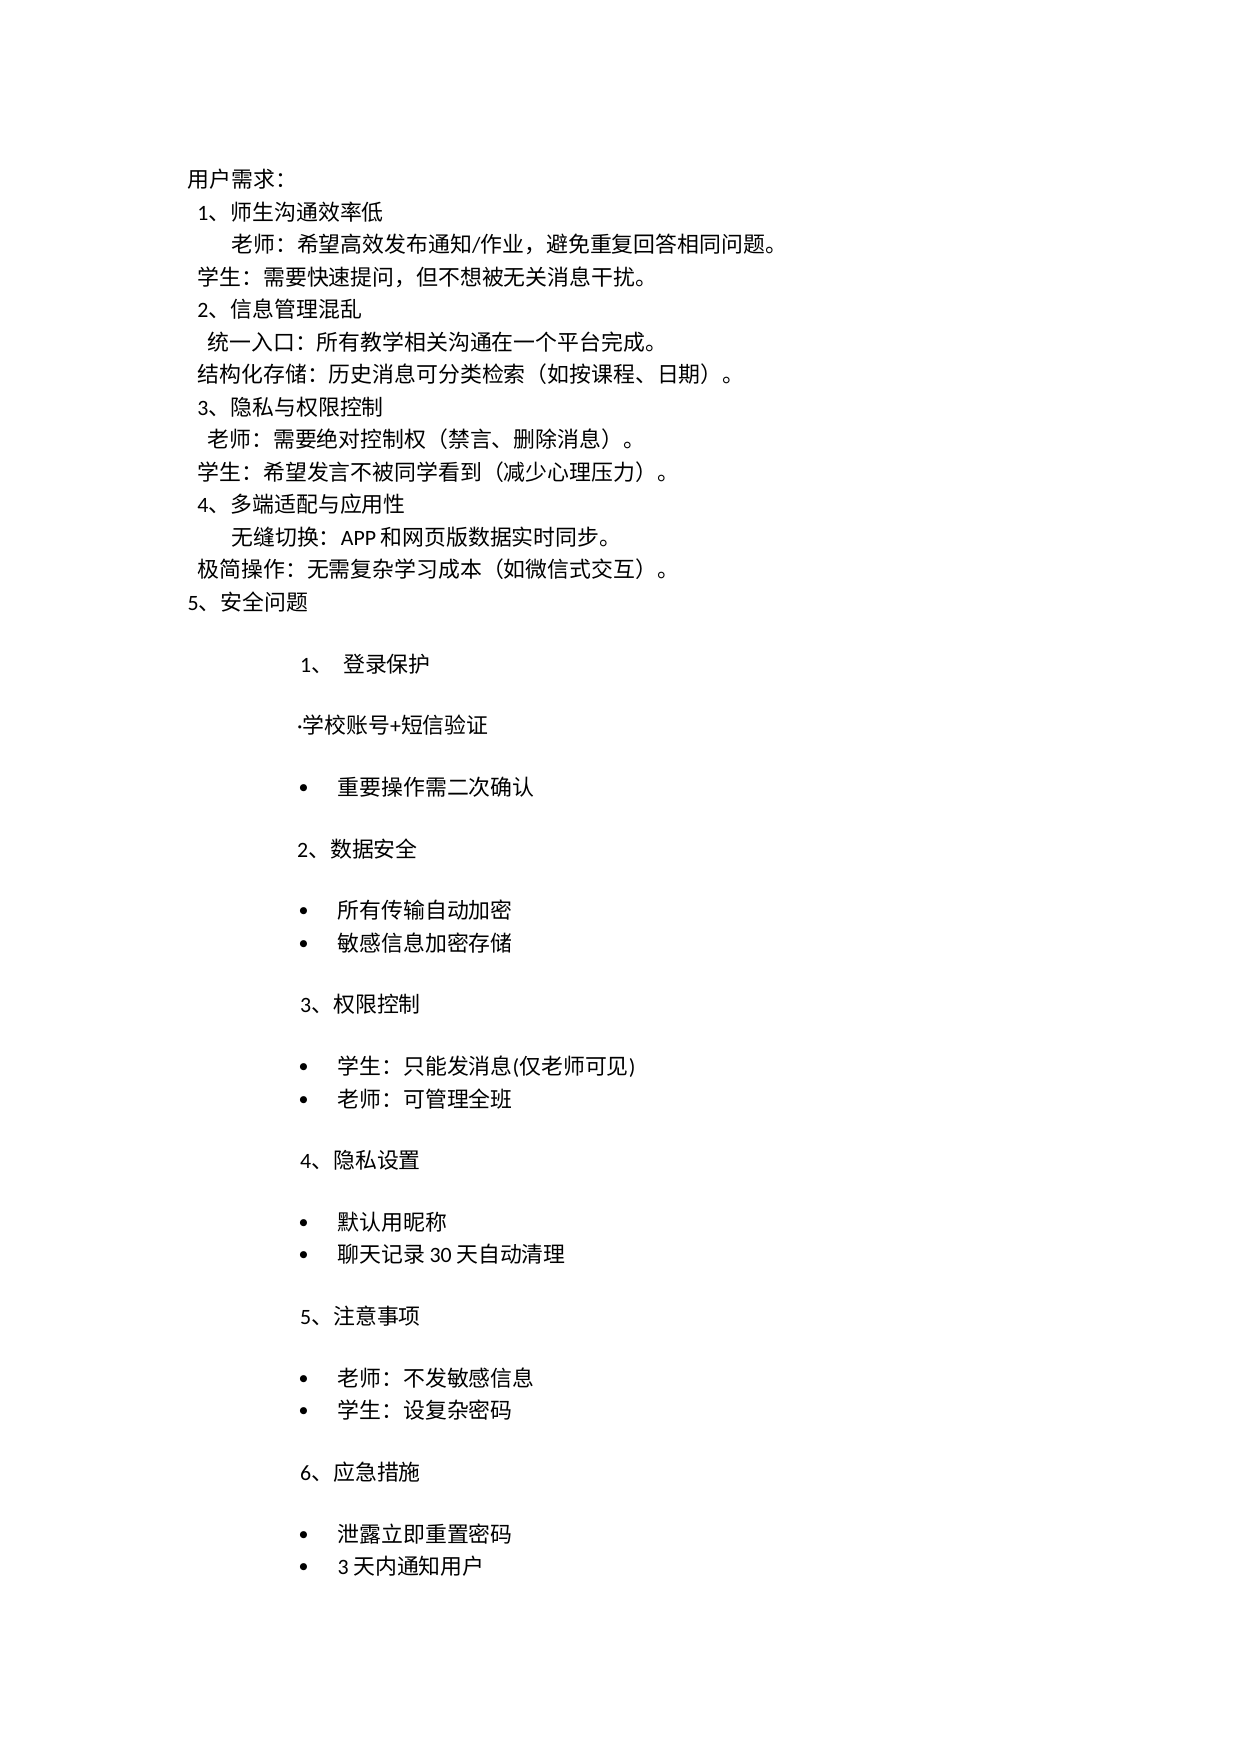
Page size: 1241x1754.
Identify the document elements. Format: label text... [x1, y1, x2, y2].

list 所有传输自动加密 [300, 893, 1053, 925]
text ​ 结构化存储​：历史消息可分类检索（如按课程、日期）。 [187, 357, 1053, 389]
list 重要操作需二次确认 [300, 769, 1053, 802]
text 用户需求： [187, 162, 1053, 194]
text 老师​：需要绝对控制权（禁言、删除消息）。 [187, 422, 1053, 454]
list 安全问题 [187, 584, 1053, 617]
list 泄露立即重置密码 [300, 1516, 1053, 1549]
list 学生：设复杂密码 [300, 1393, 1053, 1425]
text ​ 极简操作​：无需复杂学习成本（如微信式交互）。 [187, 552, 1053, 584]
list 聊天记录30天自动清理 [300, 1237, 1053, 1269]
text 老师​：希望高效发布通知/作业，避免重复回答相同问题。 [187, 227, 1053, 259]
list 学生：只能发消息(仅老师可见) [300, 1049, 1053, 1081]
list 老师：不发敏感信息 [300, 1360, 1053, 1393]
list 1、 登录保护​ [300, 646, 1053, 679]
list 敏感信息加密存储 [300, 925, 1053, 958]
list 默认用昵称 [300, 1204, 1053, 1237]
text 无缝切换​：APP和网页版数据实时同步。 [187, 519, 1053, 552]
text 统一入口​：所有教学相关沟通在一个平台完成。 [187, 324, 1053, 357]
text 2、信息管理混乱 [187, 292, 1053, 324]
list 6、应急措施​ [300, 1454, 1053, 1487]
text 4、多端适配与应用性 [187, 487, 1053, 519]
list ·学校账号+短信验证 [187, 708, 1053, 740]
text 3、隐私与权限控制 [187, 389, 1053, 422]
list 4、隐私设置​ [300, 1143, 1053, 1175]
list 3、权限控制​ [300, 987, 1053, 1019]
list 老师：可管理全班 [300, 1081, 1053, 1114]
list 5、注意事项​ [300, 1299, 1053, 1331]
text 2、数据安全​ [187, 831, 1053, 864]
text ​ 学生​：希望发言不被同学看到（减少心理压力）。 [187, 454, 1053, 487]
text ​ 学生​：需要快速提问，但不想被无关消息干扰。 [187, 259, 1053, 292]
list 3天内通知用户 [300, 1549, 1053, 1581]
text 1、师生沟通效率低 [187, 194, 1053, 227]
